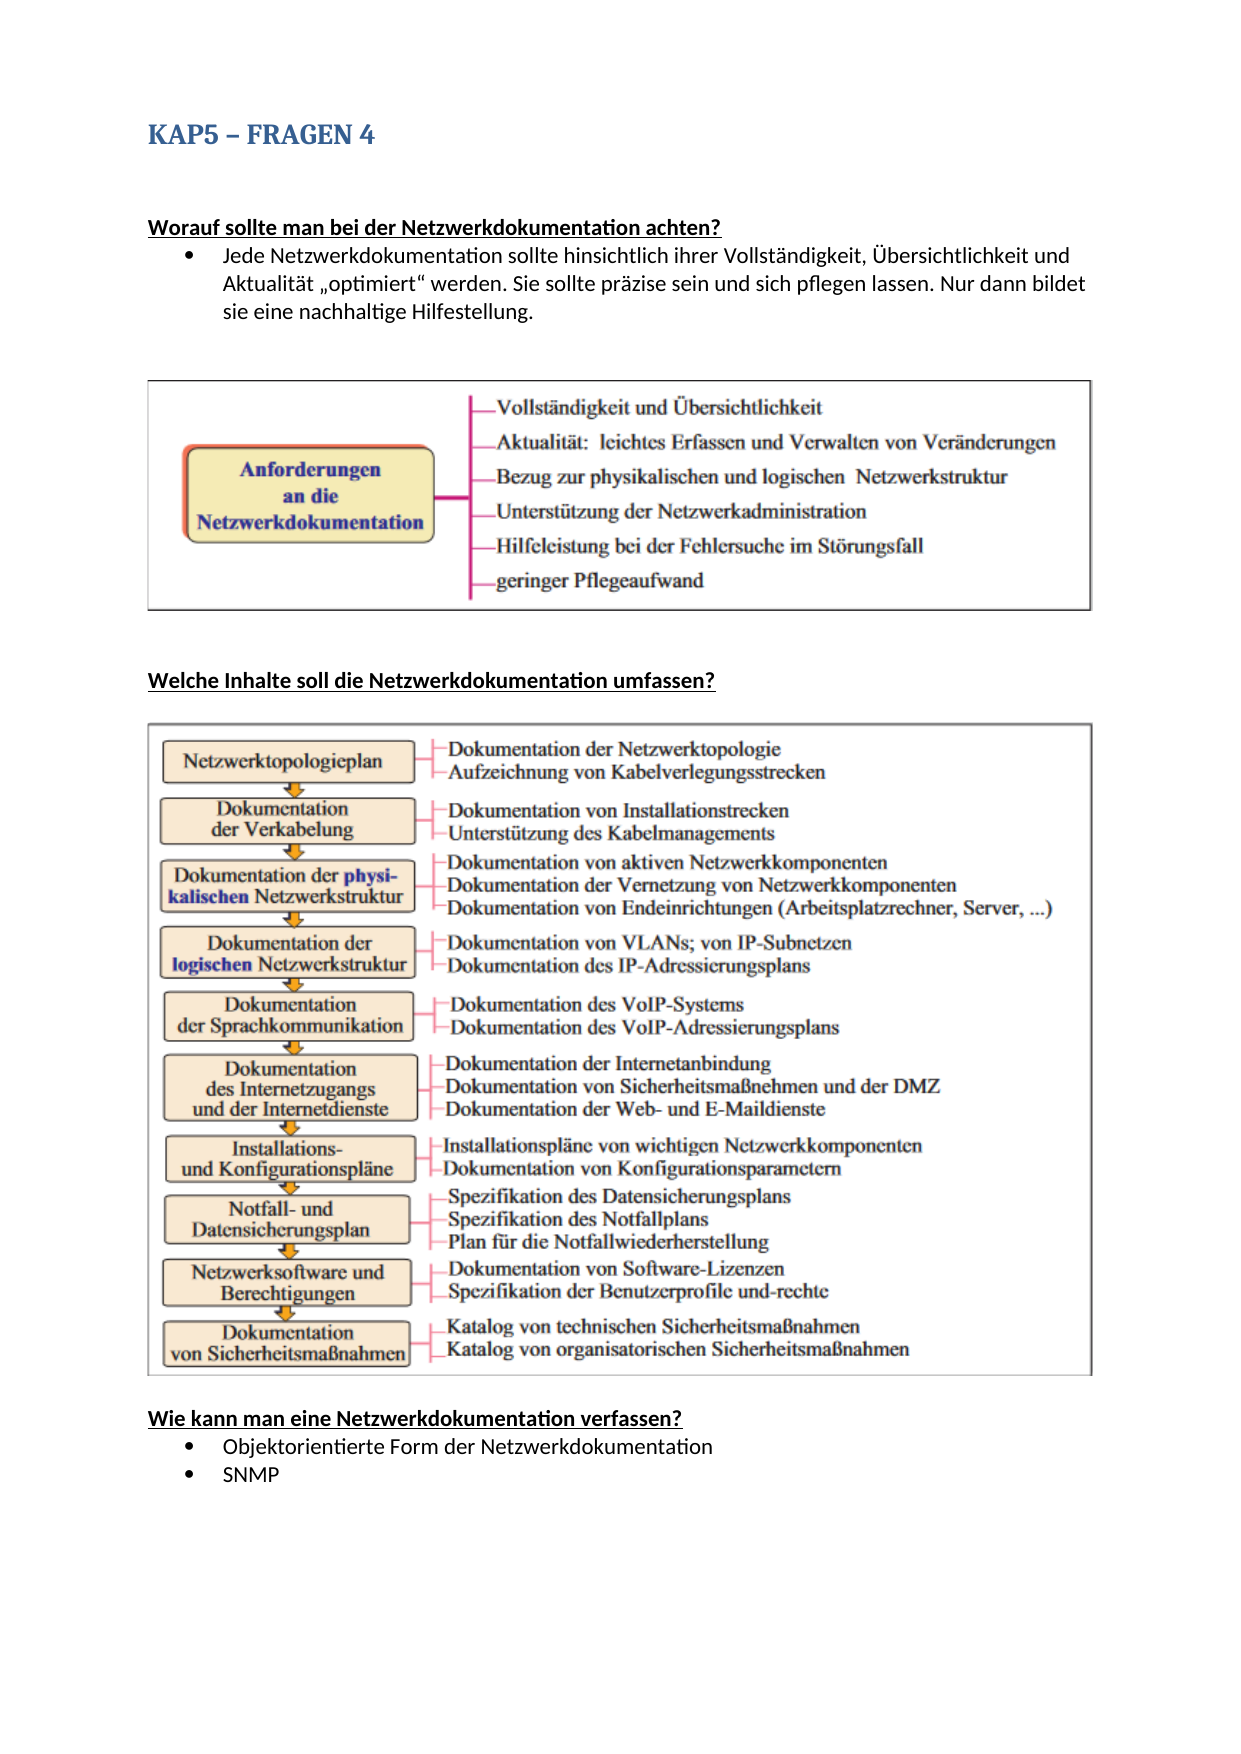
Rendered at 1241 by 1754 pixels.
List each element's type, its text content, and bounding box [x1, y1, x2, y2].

text Worauf sollte man bei der Netzwerkdokumentation achten? [148, 213, 1092, 241]
picture [147, 380, 1093, 611]
subtitle KAP5 – FRAGEN 4 [148, 118, 1092, 152]
text Wie kann man eine Netzwerkdokumentation verfassen? [148, 1404, 1092, 1432]
list Objektorientierte Form der Netzwerkdokumentation [185, 1432, 1092, 1460]
list SNMP [185, 1460, 1092, 1488]
list Jede Netzwerkdokumentation sollte hinsichtlich ihrer Vollständigkeit, Übersichtlichkeit und Aktualität „optimiert“ werden. Sie sollte präzise sein und sich pflegen lassen. Nur dann bildet sie eine nachhaltige Hilfestellung. [185, 241, 1092, 325]
text Welche Inhalte soll die Netzwerkdokumentation umfassen? [148, 667, 1092, 694]
picture [147, 722, 1093, 1376]
